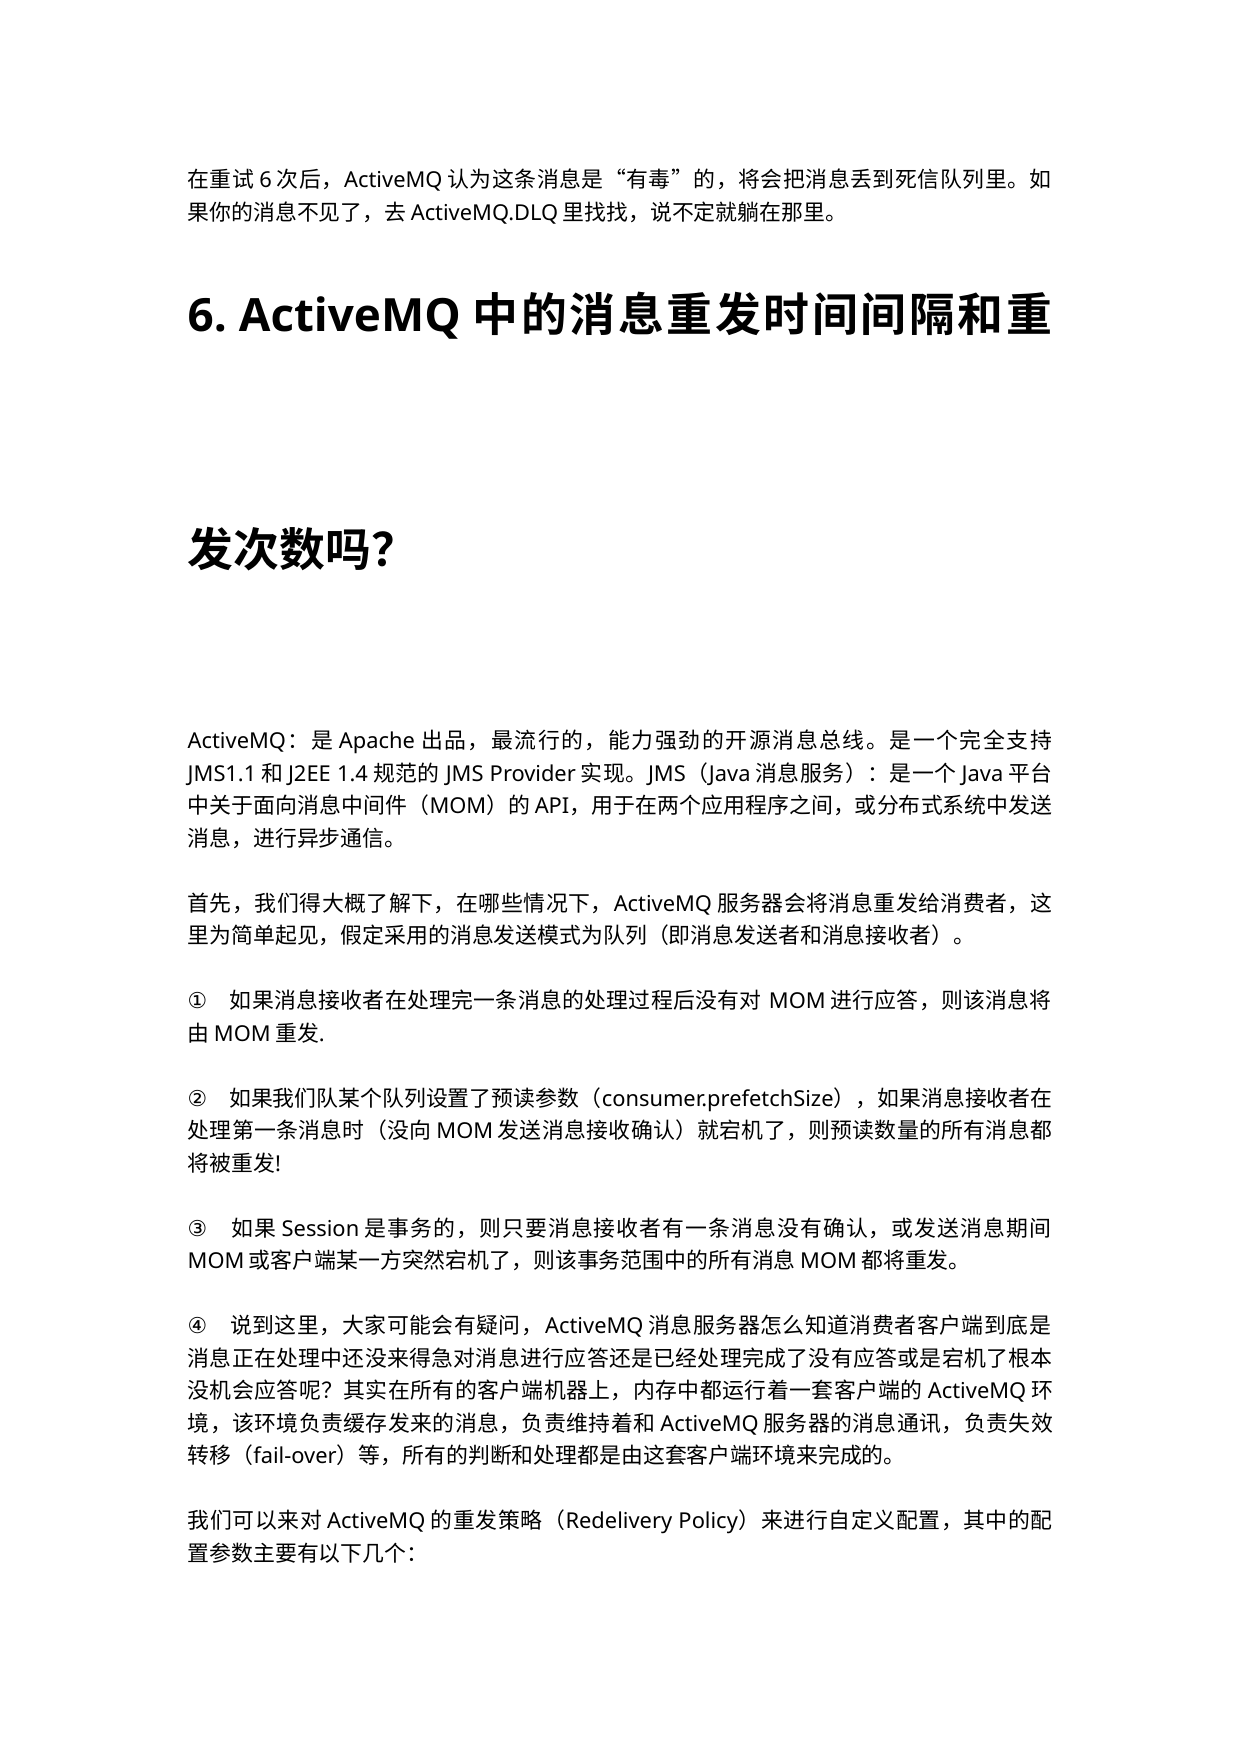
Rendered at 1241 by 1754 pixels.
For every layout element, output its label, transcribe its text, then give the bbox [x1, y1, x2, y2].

text ② 如果我们队某个队列设置了预读参数（consumer.prefetchSize），如果消息接收者在处理第一条消息时（没向MOM发送消息接收确认）就宕机了，则预读数量的所有消息都将被重发! [187, 1080, 1053, 1178]
text ActiveMQ：是Apache出品，最流行的，能力强劲的开源消息总线。是一个完全支持JMS1.1和J2EE 1.4规范的 JMS Provider实现。JMS（Java消息服务）：是一个Java平台中关于面向消息中间件（MOM）的API，用于在两个应用程序之间，或分布式系统中发送消息，进行异步通信。 [187, 723, 1053, 853]
text 首先，我们得大概了解下，在哪些情况下，ActiveMQ服务器会将消息重发给消费者，这里为简单起见，假定采用的消息发送模式为队列（即消息发送者和消息接收者）。 [187, 885, 1053, 950]
text 我们可以来对ActiveMQ的重发策略（Redelivery Policy）来进行自定义配置，其中的配置参数主要有以下几个： [187, 1503, 1053, 1568]
text 在重试6次后，ActiveMQ认为这条消息是“有毒”的，将会把消息丢到死信队列里。如果你的消息不见了，去ActiveMQ.DLQ里找找，说不定就躺在那里。 [187, 162, 1053, 227]
subtitle 6. ActiveMQ中的消息重发时间间隔和重发次数吗？ [187, 262, 1053, 595]
text ④ 说到这里，大家可能会有疑问，ActiveMQ消息服务器怎么知道消费者客户端到底是消息正在处理中还没来得急对消息进行应答还是已经处理完成了没有应答或是宕机了根本没机会应答呢？其实在所有的客户端机器上，内存中都运行着一套客户端的ActiveMQ环境，该环境负责缓存发来的消息，负责维持着和ActiveMQ服务器的消息通讯，负责失效转移（fail-over）等，所有的判断和处理都是由这套客户端环境来完成的。 [187, 1308, 1053, 1470]
text ③ 如果Session是事务的，则只要消息接收者有一条消息没有确认，或发送消息期间MOM或客户端某一方突然宕机了，则该事务范围中的所有消息MOM都将重发。 [187, 1210, 1053, 1275]
text ① 如果消息接收者在处理完一条消息的处理过程后没有对MOM进行应答，则该消息将由MOM重发. [187, 983, 1053, 1048]
